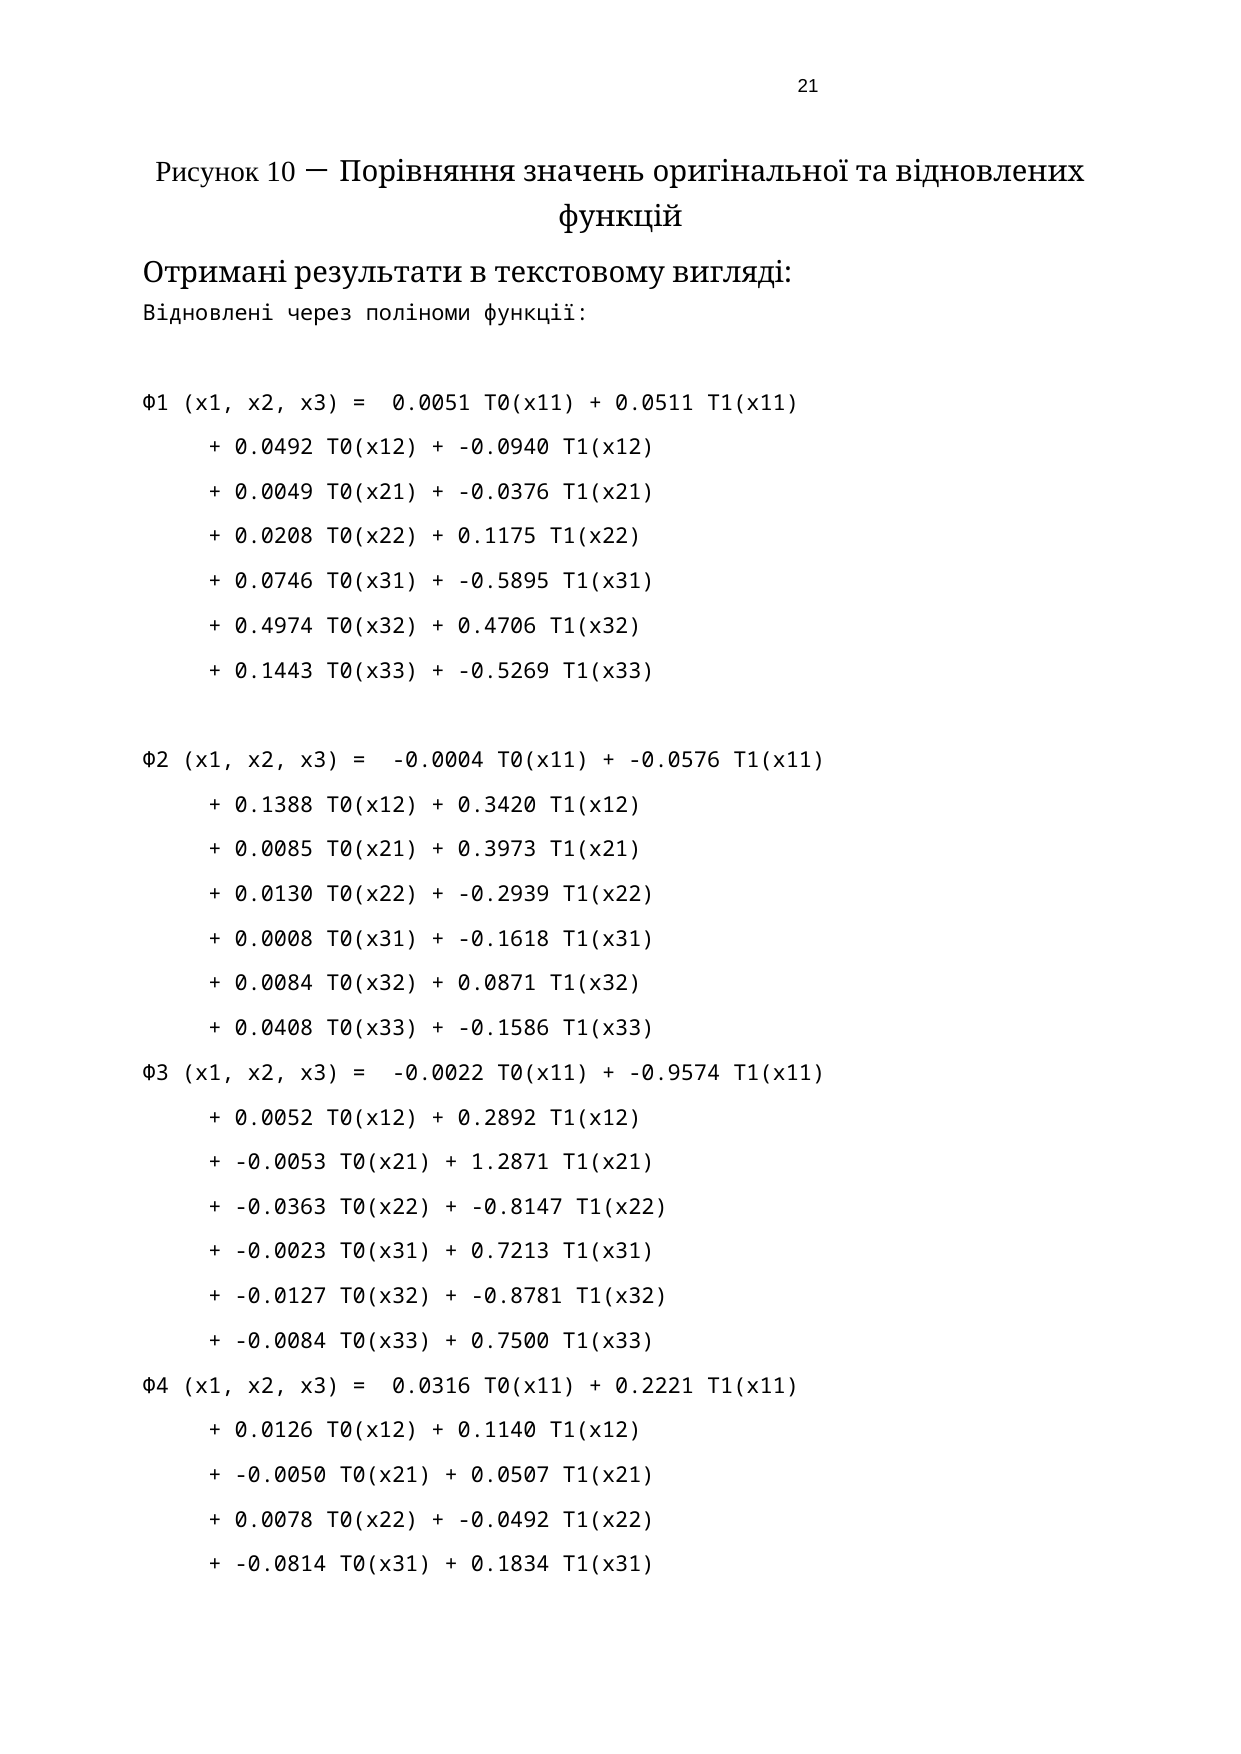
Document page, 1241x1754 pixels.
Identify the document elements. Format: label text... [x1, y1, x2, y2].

list + 0.0492 T0(x12) + -0.0940 T1(x12) [142, 431, 1098, 461]
list + 0.0008 T0(x31) + -0.1618 T1(x31) [142, 923, 1098, 952]
list + -0.0084 T0(x33) + 0.7500 T1(x33) [142, 1325, 1098, 1355]
list + 0.0408 T0(x33) + -0.1586 T1(x33) [142, 1012, 1098, 1042]
list Відновлені через поліноми функції: [142, 297, 1098, 327]
list Ф3 (x1, x2, x3) = -0.0022 T0(x11) + -0.9574 T1(x11) [142, 1057, 1098, 1087]
list + 0.4974 T0(x32) + 0.4706 T1(x32) [142, 610, 1098, 640]
list + -0.0023 T0(x31) + 0.7213 T1(x31) [142, 1236, 1098, 1265]
text Рисунок 10 － Порівняння значень оригінальної та відновлених функцій [142, 150, 1098, 235]
list + 0.1443 T0(x33) + -0.5269 T1(x33) [142, 654, 1098, 684]
list + 0.0208 T0(x22) + 0.1175 T1(x22) [142, 521, 1098, 550]
list + 0.0130 T0(x22) + -0.2939 T1(x22) [142, 878, 1098, 908]
list + -0.0050 T0(x21) + 0.0507 T1(x21) [142, 1459, 1098, 1489]
list + 0.0052 T0(x12) + 0.2892 T1(x12) [142, 1101, 1098, 1131]
list + 0.0746 T0(x31) + -0.5895 T1(x31) [142, 565, 1098, 595]
list + -0.0363 T0(x22) + -0.8147 T1(x22) [142, 1191, 1098, 1221]
list + 0.1388 T0(x12) + 0.3420 T1(x12) [142, 789, 1098, 818]
list + 0.0078 T0(x22) + -0.0492 T1(x22) [142, 1504, 1098, 1533]
list + -0.0127 T0(x32) + -0.8781 T1(x32) [142, 1280, 1098, 1310]
text Отримані результати в текстовому вигляді: [142, 251, 1098, 291]
list + 0.0049 T0(x21) + -0.0376 T1(x21) [142, 476, 1098, 506]
list + -0.0053 T0(x21) + 1.2871 T1(x21) [142, 1146, 1098, 1176]
list + 0.0085 T0(x21) + 0.3973 T1(x21) [142, 833, 1098, 863]
list + 0.0126 T0(x12) + 0.1140 T1(x12) [142, 1414, 1098, 1444]
list Ф2 (x1, x2, x3) = -0.0004 T0(x11) + -0.0576 T1(x11) [142, 744, 1098, 774]
list Ф4 (x1, x2, x3) = 0.0316 T0(x11) + 0.2221 T1(x11) [142, 1369, 1098, 1399]
list + 0.0084 T0(x32) + 0.0871 T1(x32) [142, 967, 1098, 997]
list Ф1 (x1, x2, x3) = 0.0051 T0(x11) + 0.0511 T1(x11) [142, 386, 1098, 416]
list + -0.0814 T0(x31) + 0.1834 T1(x31) [142, 1548, 1098, 1578]
